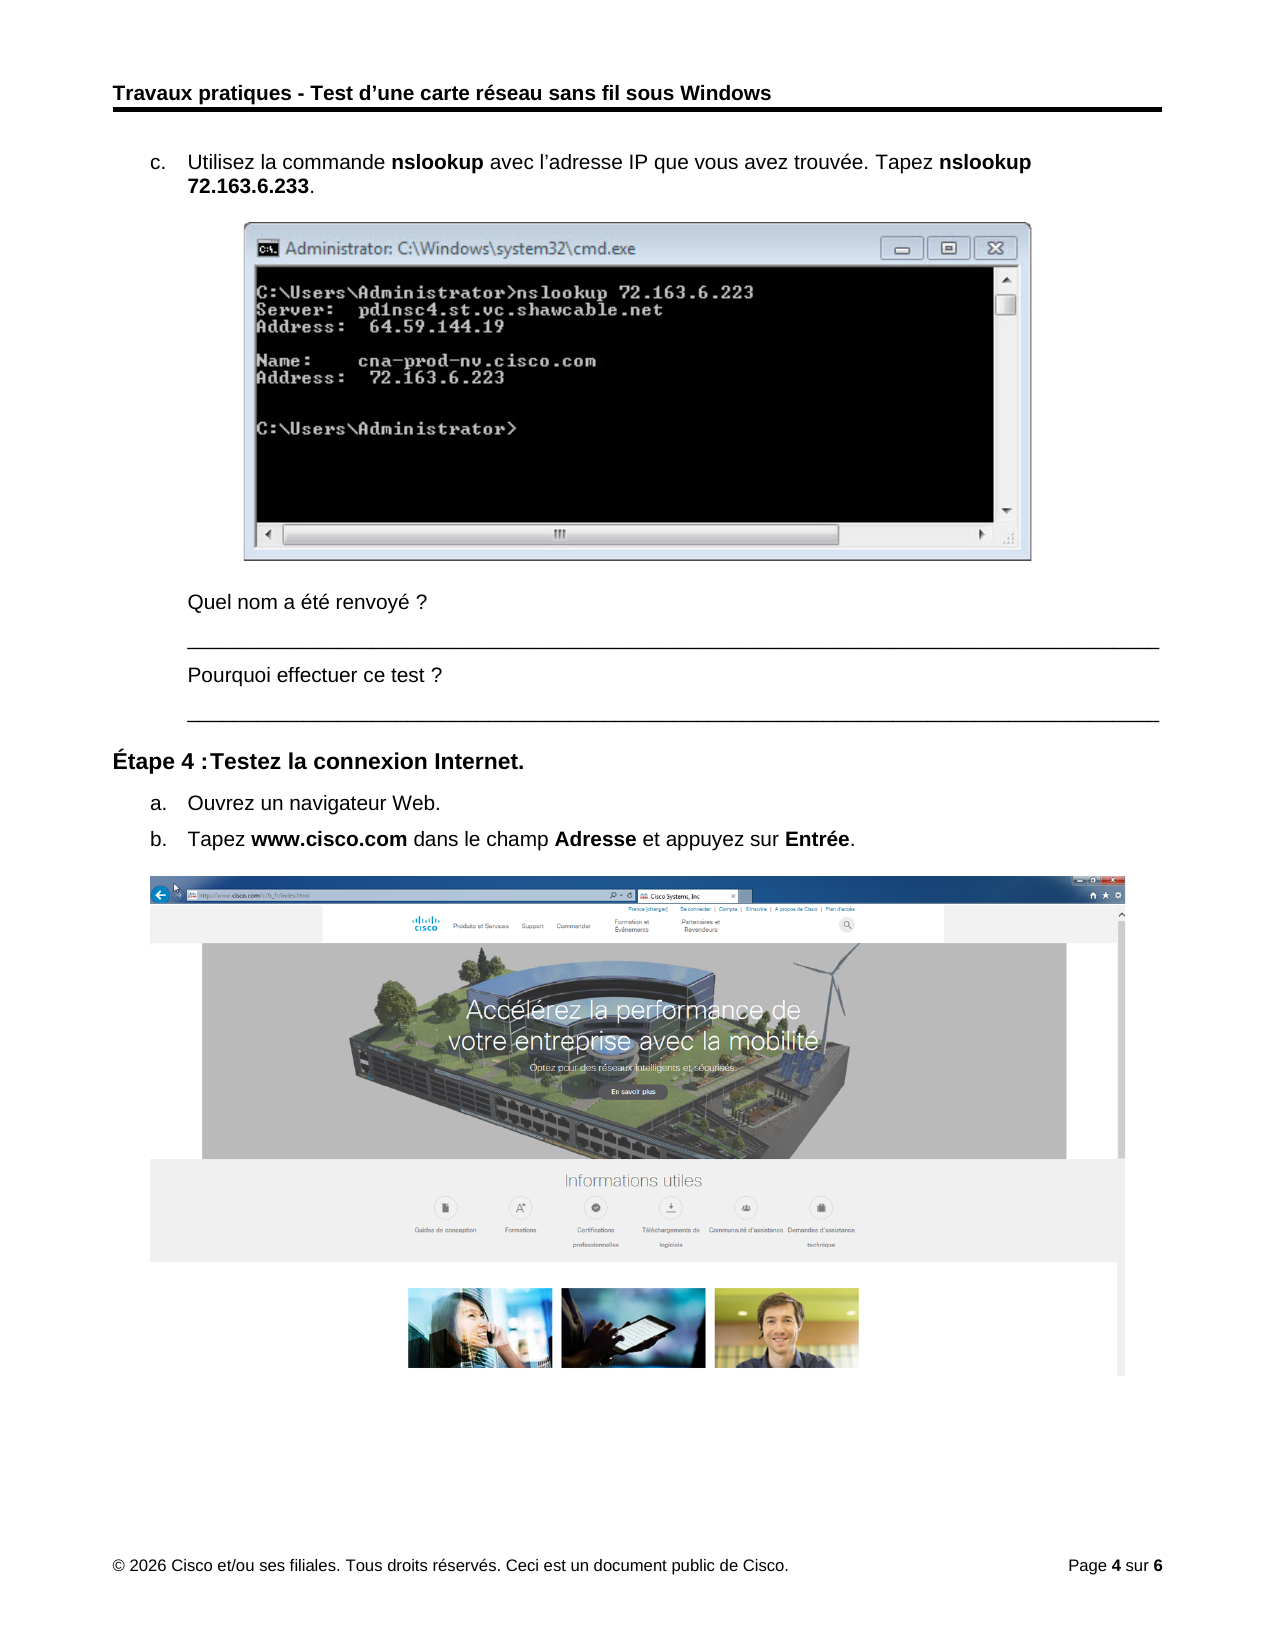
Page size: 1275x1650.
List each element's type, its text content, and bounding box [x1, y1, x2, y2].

picture [243, 222, 1032, 561]
text Ouvrez un navigateur Web. [150, 791, 1162, 815]
text Utilisez la commande nslookup avec l’adresse IP que vous avez trouvée. Tapez nslookup 72.163.6.233. [150, 150, 1162, 198]
picture [150, 876, 1125, 1376]
text Quel nom a été renvoyé ? [187, 590, 1162, 614]
text ____________________________________________________________________________________ [187, 699, 1162, 723]
text Testez la connexion Internet. [112, 748, 1162, 774]
text Pourquoi effectuer ce test ? [187, 663, 1162, 687]
text Tapez www.cisco.com dans le champ Adresse et appuyez sur Entrée. [150, 827, 1162, 851]
text ____________________________________________________________________________________ [187, 626, 1162, 650]
